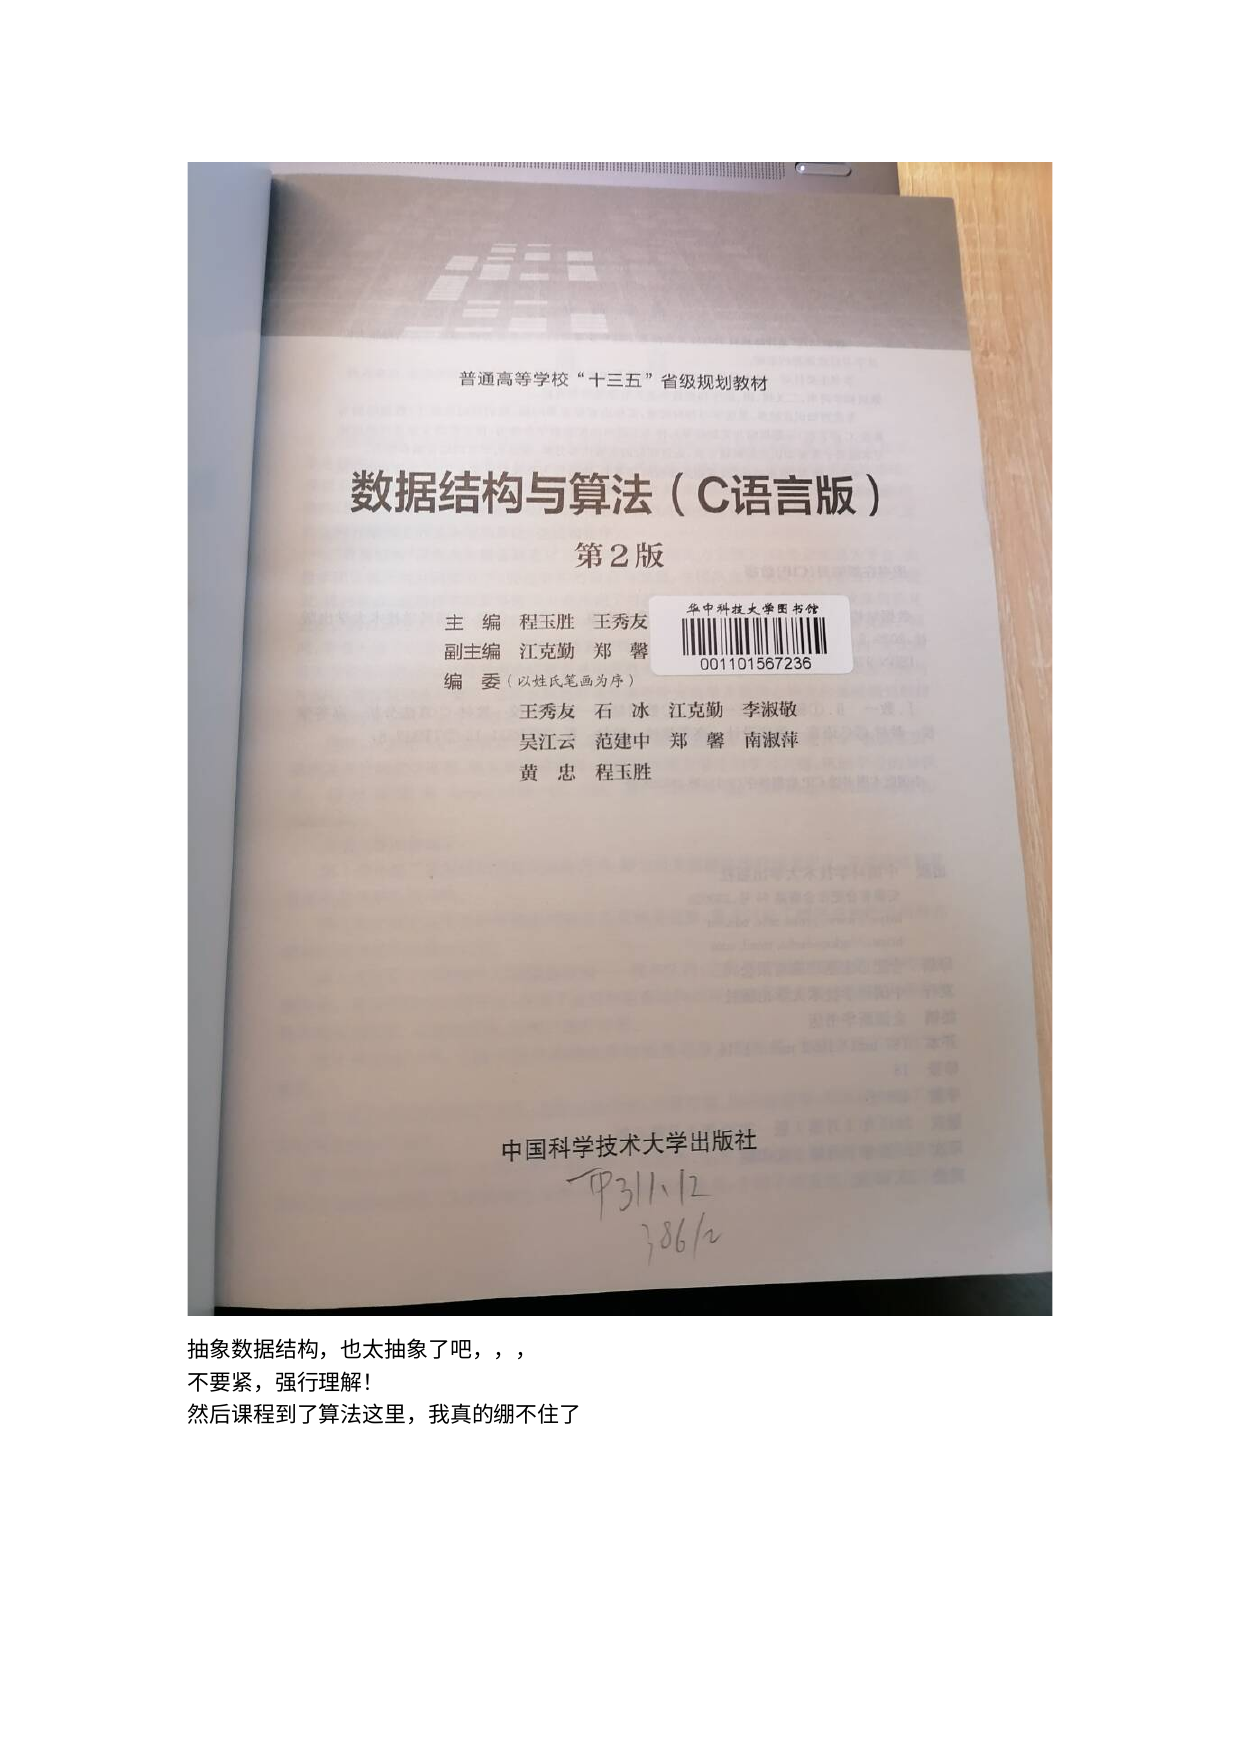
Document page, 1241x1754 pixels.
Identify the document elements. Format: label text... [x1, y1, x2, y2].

picture [187, 162, 1053, 1316]
text 然后课程到了算法这里，我真的绷不住了 [187, 1397, 1053, 1429]
text 抽象数据结构，也太抽象了吧，，， [187, 1332, 1053, 1364]
text 不要紧，强行理解！ [187, 1364, 1053, 1397]
